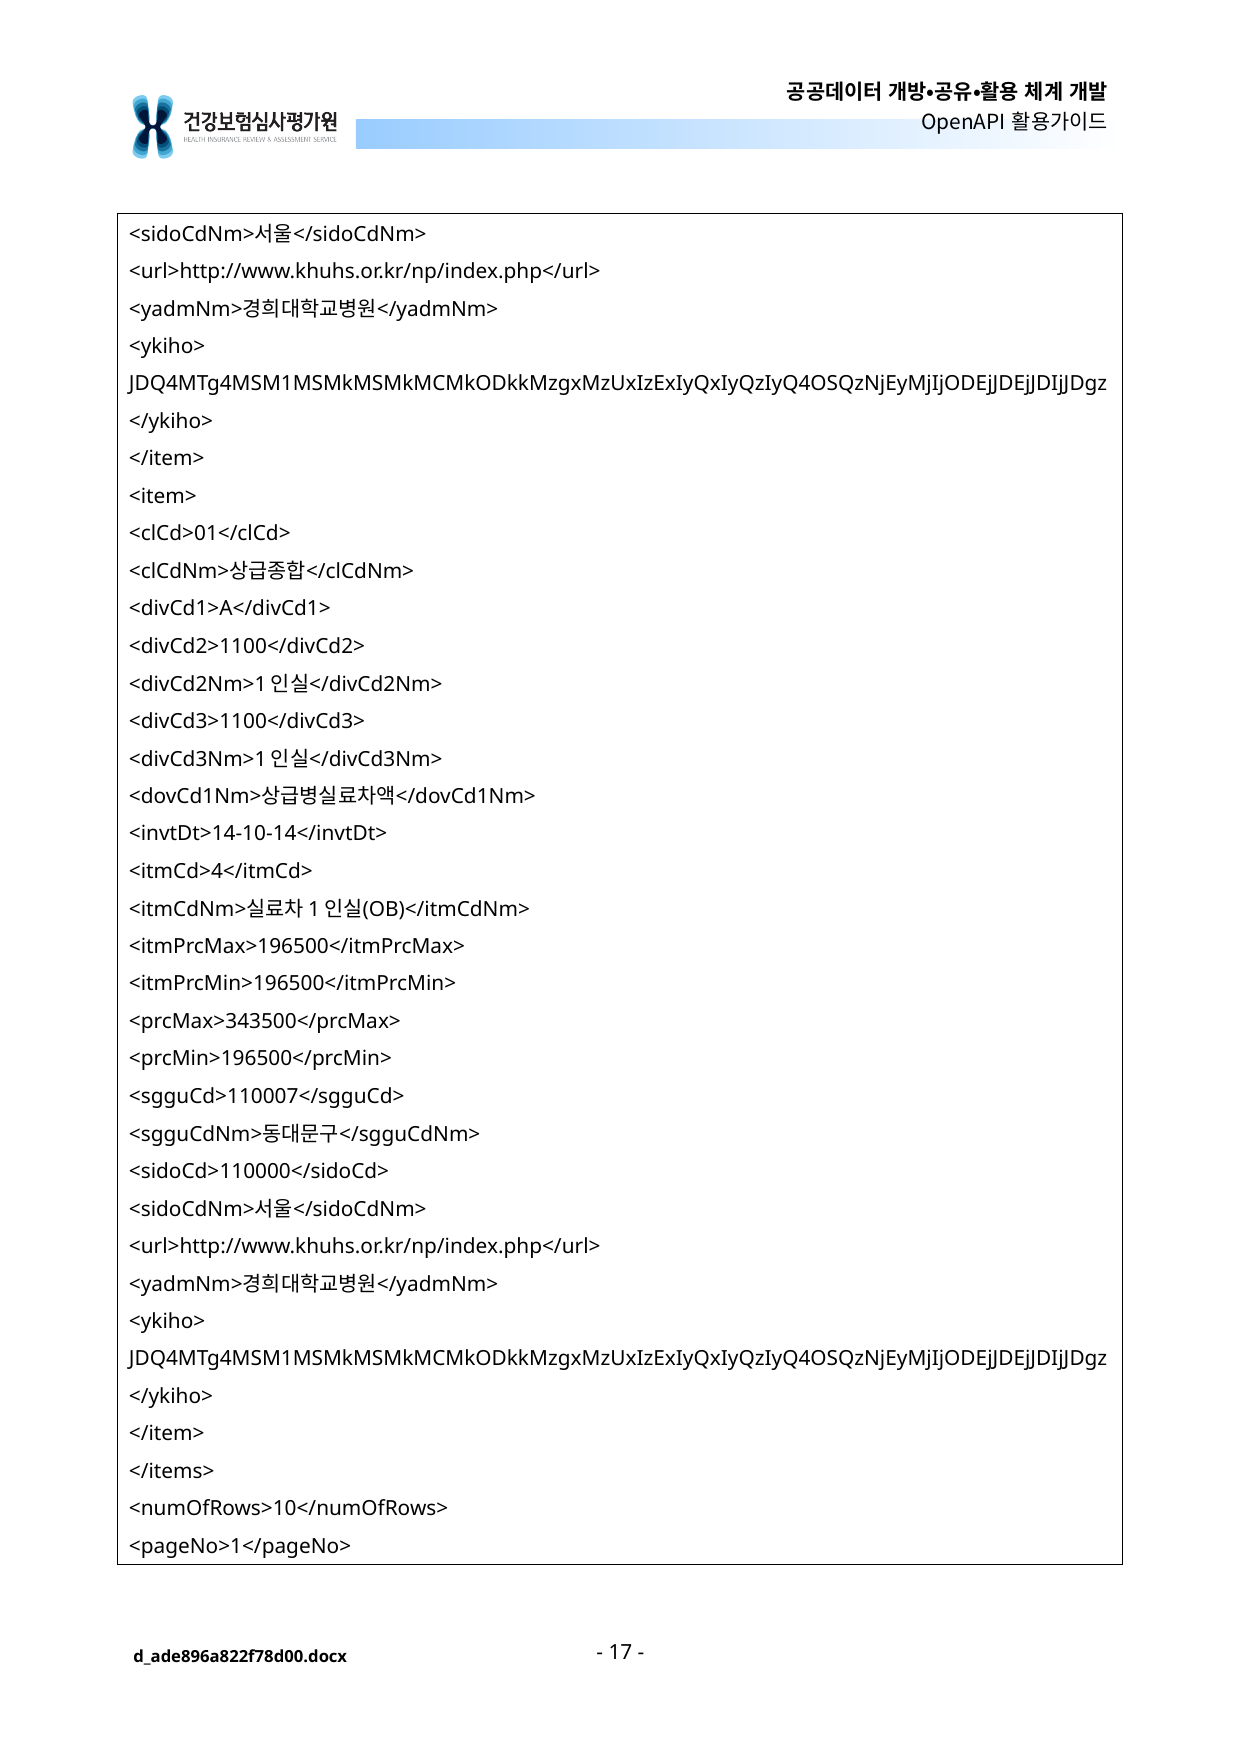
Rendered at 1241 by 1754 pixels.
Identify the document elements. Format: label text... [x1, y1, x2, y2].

picture [118, 88, 355, 166]
